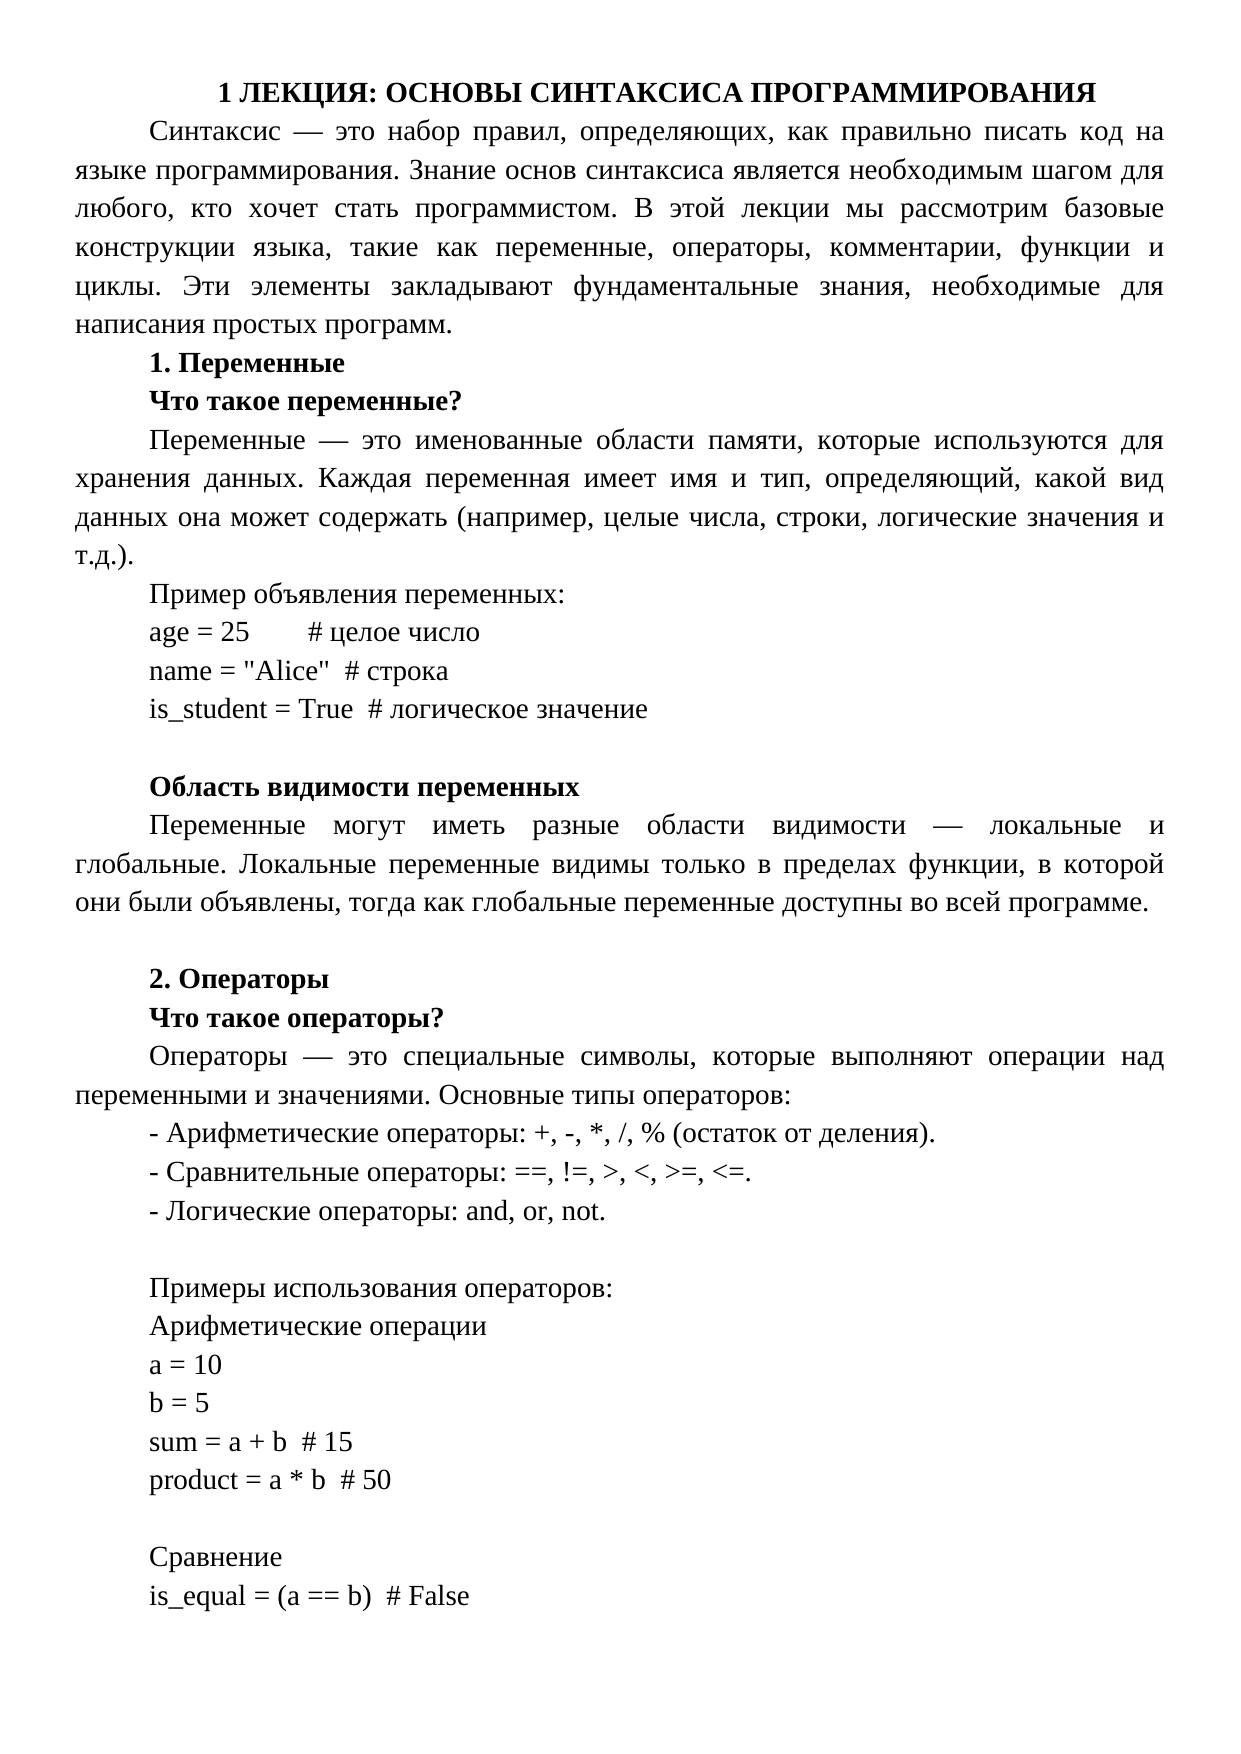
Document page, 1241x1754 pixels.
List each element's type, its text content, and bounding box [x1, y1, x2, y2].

text 2. Операторы [75, 961, 1165, 995]
text Что такое переменные? [75, 383, 1165, 417]
text age = 25 # целое число [75, 614, 1165, 648]
text Пример объявления переменных: [75, 576, 1165, 609]
text is_student = True # логическое значение [75, 692, 1165, 725]
text is_equal = (a == b) # False [75, 1578, 1165, 1612]
text sum = a + b # 15 [75, 1424, 1165, 1457]
text Что такое операторы? [75, 1000, 1165, 1033]
text - Арифметические операторы: +, -, *, /, % (остаток от деления). [75, 1116, 1165, 1149]
text a = 10 [75, 1347, 1165, 1380]
text Переменные — это именованные области памяти, которые используются для хранения данных. Каждая переменная имеет имя и тип, определяющий, какой вид данных она может содержать (например, целые числа, строки, логические значения и т.д.). [75, 422, 1165, 571]
text Синтаксис — это набор правил, определяющих, как правильно писать код на языке программирования. Знание основ синтаксиса является необходимым шагом для любого, кто хочет стать программистом. В этой лекции мы рассмотрим базовые конструкции языка, такие как переменные, операторы, комментарии, функции и циклы. Эти элементы закладывают фундаментальные знания, необходимые для написания простых программ. [75, 113, 1165, 340]
text Переменные могут иметь разные области видимости — локальные и глобальные. Локальные переменные видимы только в пределах функции, в которой они были объявлены, тогда как глобальные переменные доступны во всей программе. [75, 807, 1165, 918]
text - Сравнительные операторы: ==, !=, >, <, >=, <=. [75, 1154, 1165, 1188]
text b = 5 [75, 1385, 1165, 1419]
text Арифметические операции [75, 1308, 1165, 1342]
text name = "Alice" # строка [75, 653, 1165, 687]
text Область видимости переменных [75, 769, 1165, 802]
text Операторы — это специальные символы, которые выполняют операции над переменными и значениями. Основные типы операторов: [75, 1038, 1165, 1111]
text Примеры использования операторов: [75, 1270, 1165, 1303]
text 1 ЛЕКЦИЯ: ОСНОВЫ СИНТАКСИСА ПРОГРАММИРОВАНИЯ [75, 75, 1165, 108]
text Сравнение [75, 1539, 1165, 1573]
text product = a * b # 50 [75, 1462, 1165, 1496]
text 1. Переменные [75, 345, 1165, 378]
text - Логические операторы: and, or, not. [75, 1193, 1165, 1226]
